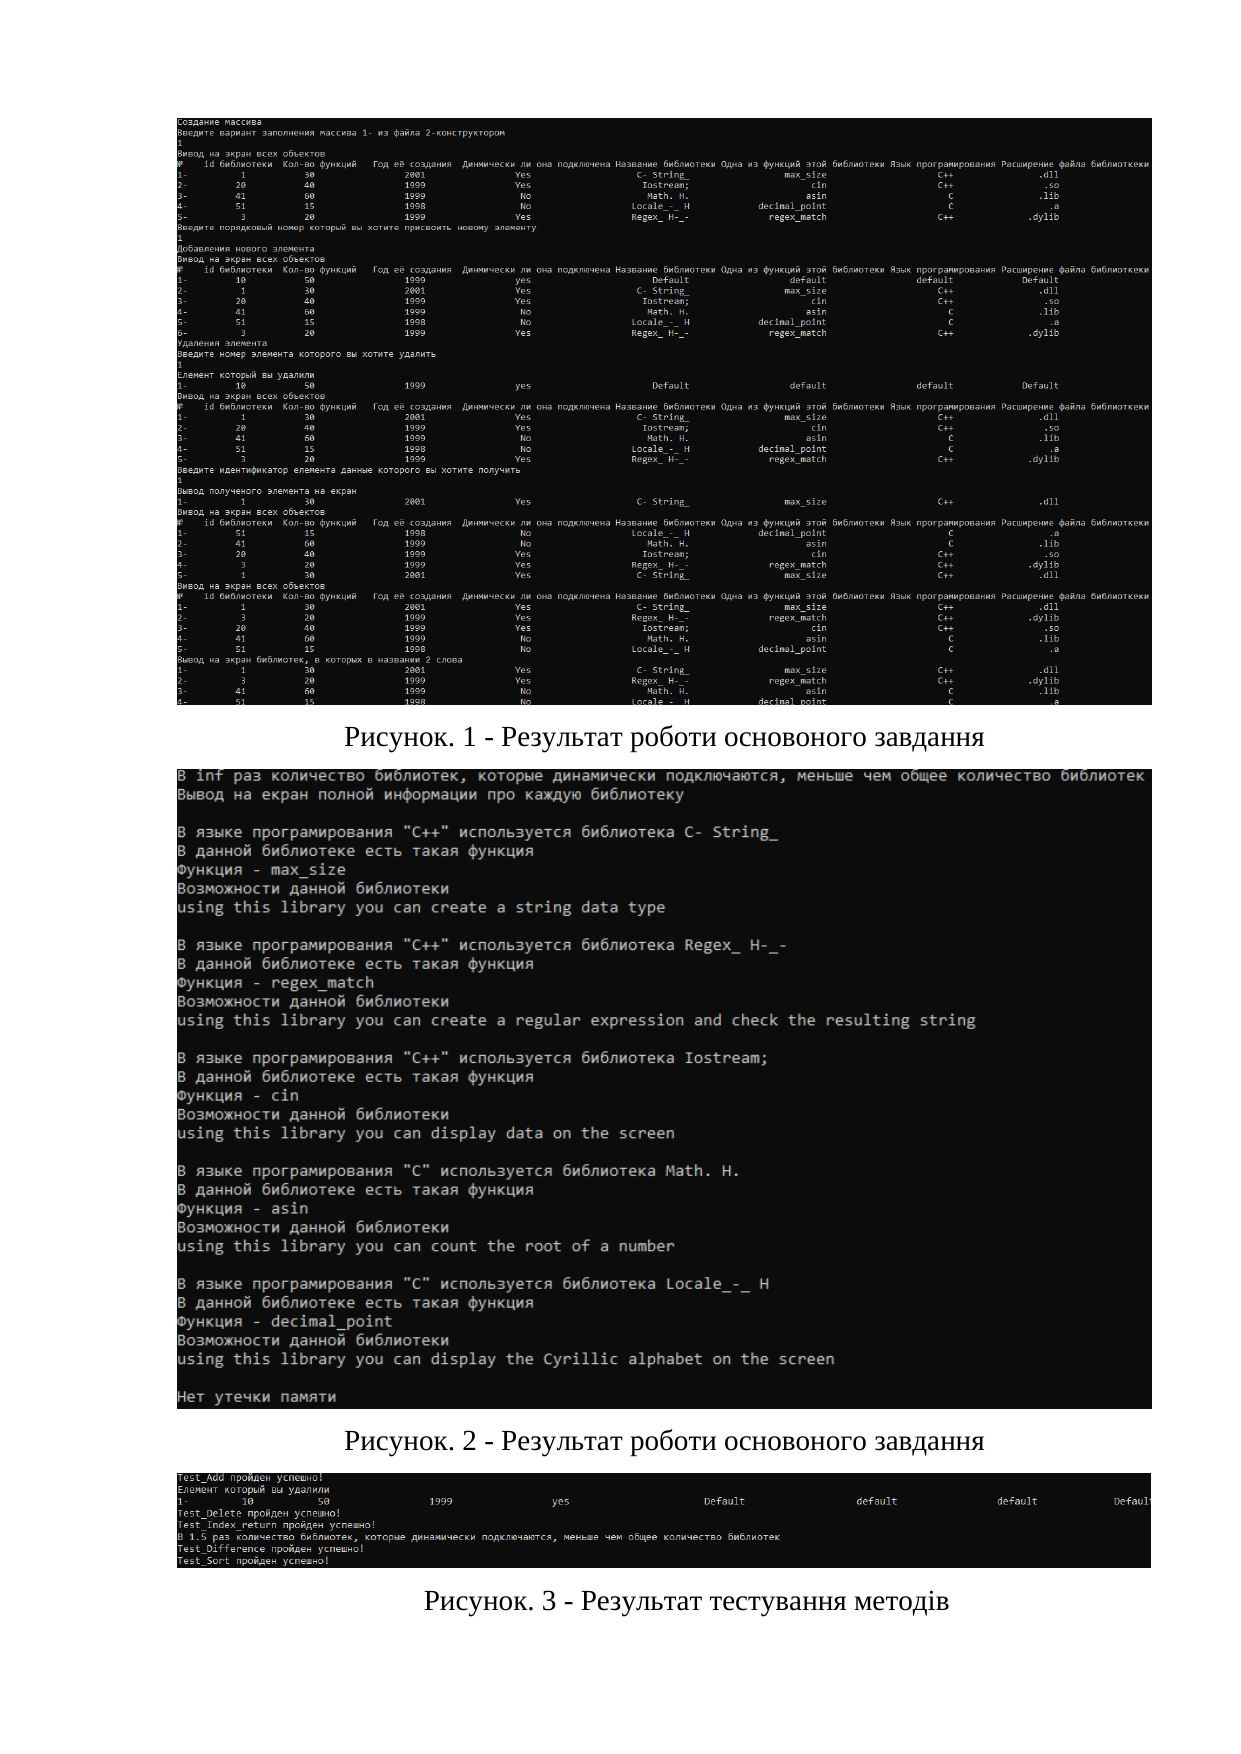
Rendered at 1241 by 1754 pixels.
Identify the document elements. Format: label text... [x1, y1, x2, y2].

picture [177, 769, 1152, 1409]
picture [177, 1473, 1151, 1568]
text Рисунок. 2 - Результат роботи основоного завдання [177, 1423, 1152, 1457]
text Рисунок. 1 - Результат роботи основоного завдання [177, 719, 1152, 753]
picture [177, 118, 1152, 705]
text Рисунок. 3 - Результат тестування методів [177, 1583, 1152, 1617]
